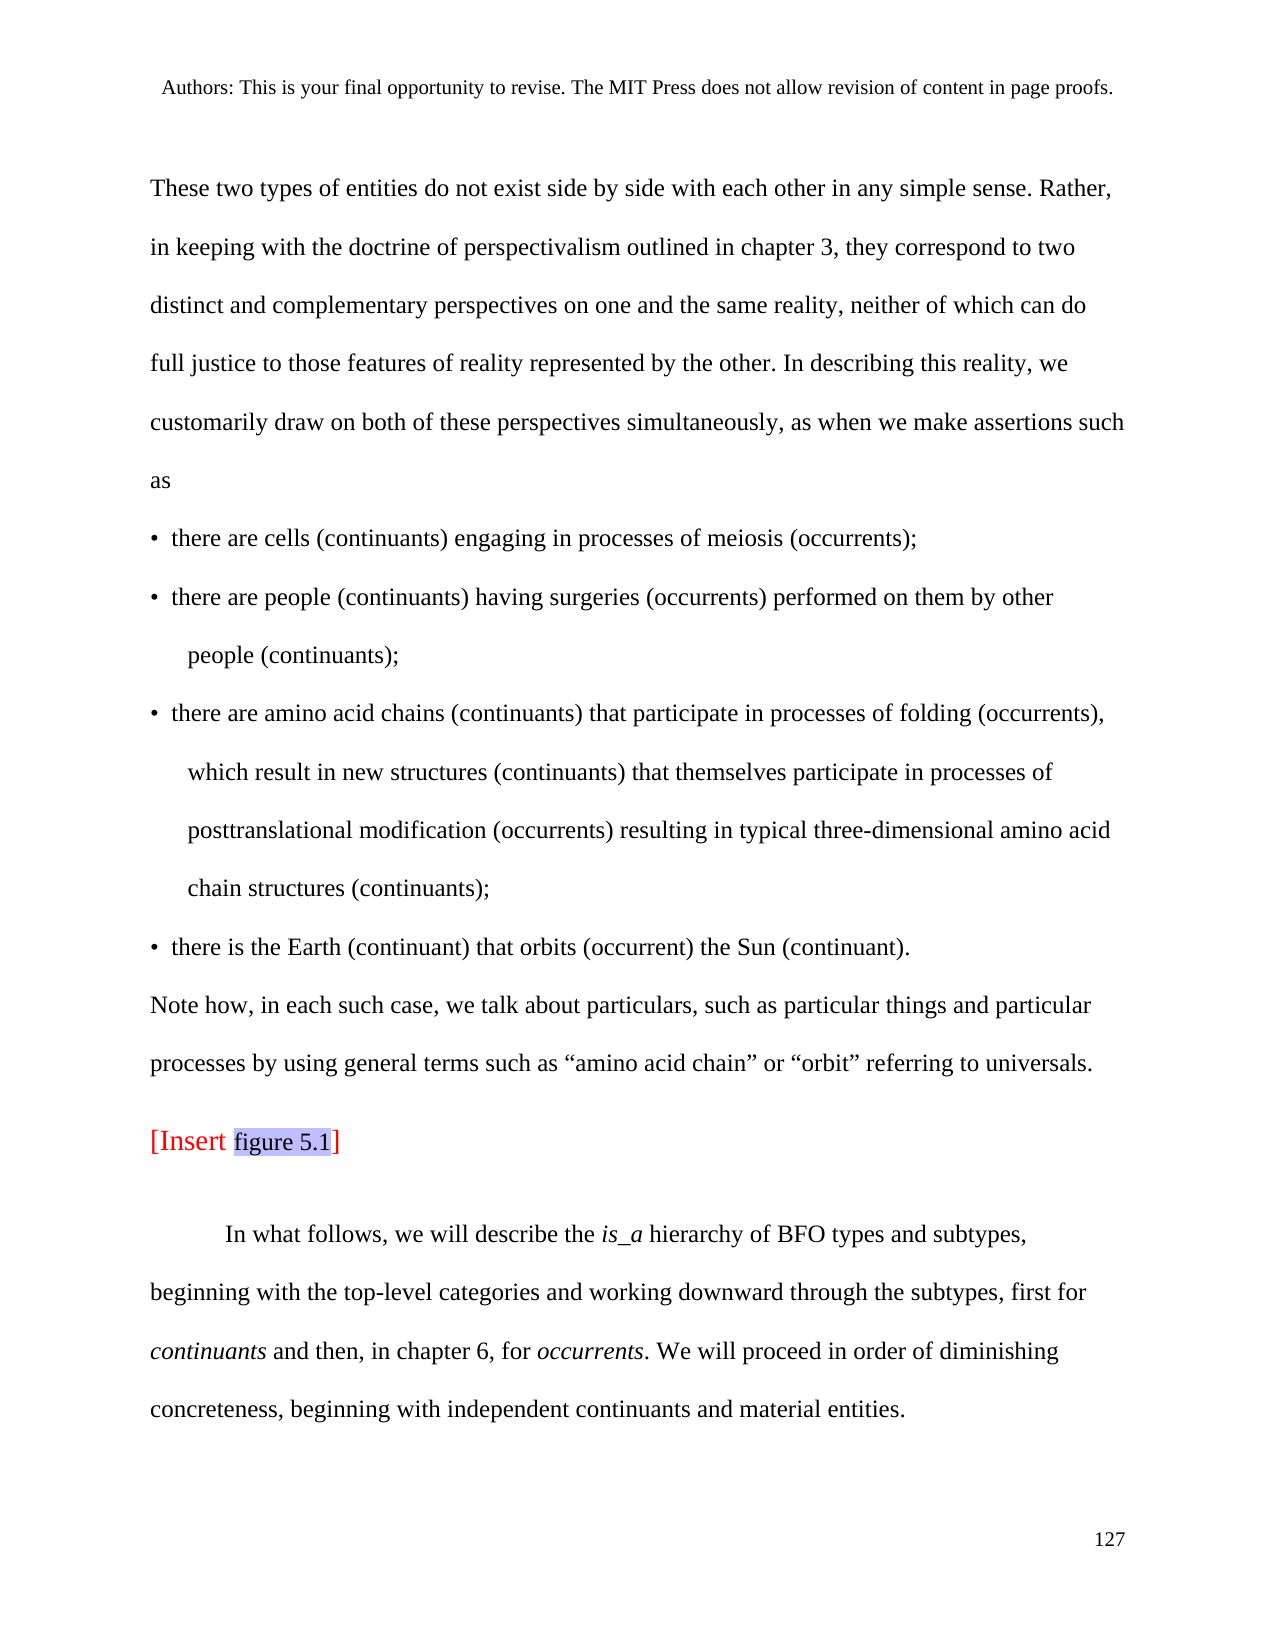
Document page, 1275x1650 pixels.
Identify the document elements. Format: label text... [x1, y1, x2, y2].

text These two types of entities do not exist side by side with each other in any simple sense. Rather, in keeping with the doctrine of perspectivalism outlined in chapter 3, they correspond to two distinct and complementary perspectives on one and the same reality, neither of which can do full justice to those features of reality represented by the other. In describing this reality, we customarily draw on both of these perspectives simultaneously, as when we make assertions such as [150, 150, 1125, 500]
text In what follows, we will describe the is_a hierarchy of BFO types and subtypes, beginning with the top-level categories and working downward through the subtypes, first for continuants and then, in chapter 6, for occurrents. We will proceed in order of diminishing concreteness, beginning with independent continuants and material entities. [150, 1196, 1125, 1429]
text Note how, in each such case, we talk about particulars, such as particular things and particular processes by using general terms such as “amino acid chain” or “orbit” referring to universals. [150, 967, 1125, 1083]
text [Insert figure 5.1] [150, 1121, 1125, 1158]
list • there is the Earth (continuant) that orbits (occurrent) the Sun (continuant). [150, 908, 1125, 967]
list • there are amino acid chains (continuants) that participate in processes of folding (occurrents), which result in new structures (continuants) that themselves participate in processes of posttranslational modification (occurrents) resulting in typical three-dimensional amino acid chain structures (continuants); [150, 675, 1125, 908]
list • there are cells (continuants) engaging in processes of meiosis (occurrents); [150, 500, 1125, 558]
list • there are people (continuants) having surgeries (occurrents) performed on them by other people (continuants); [150, 558, 1125, 675]
